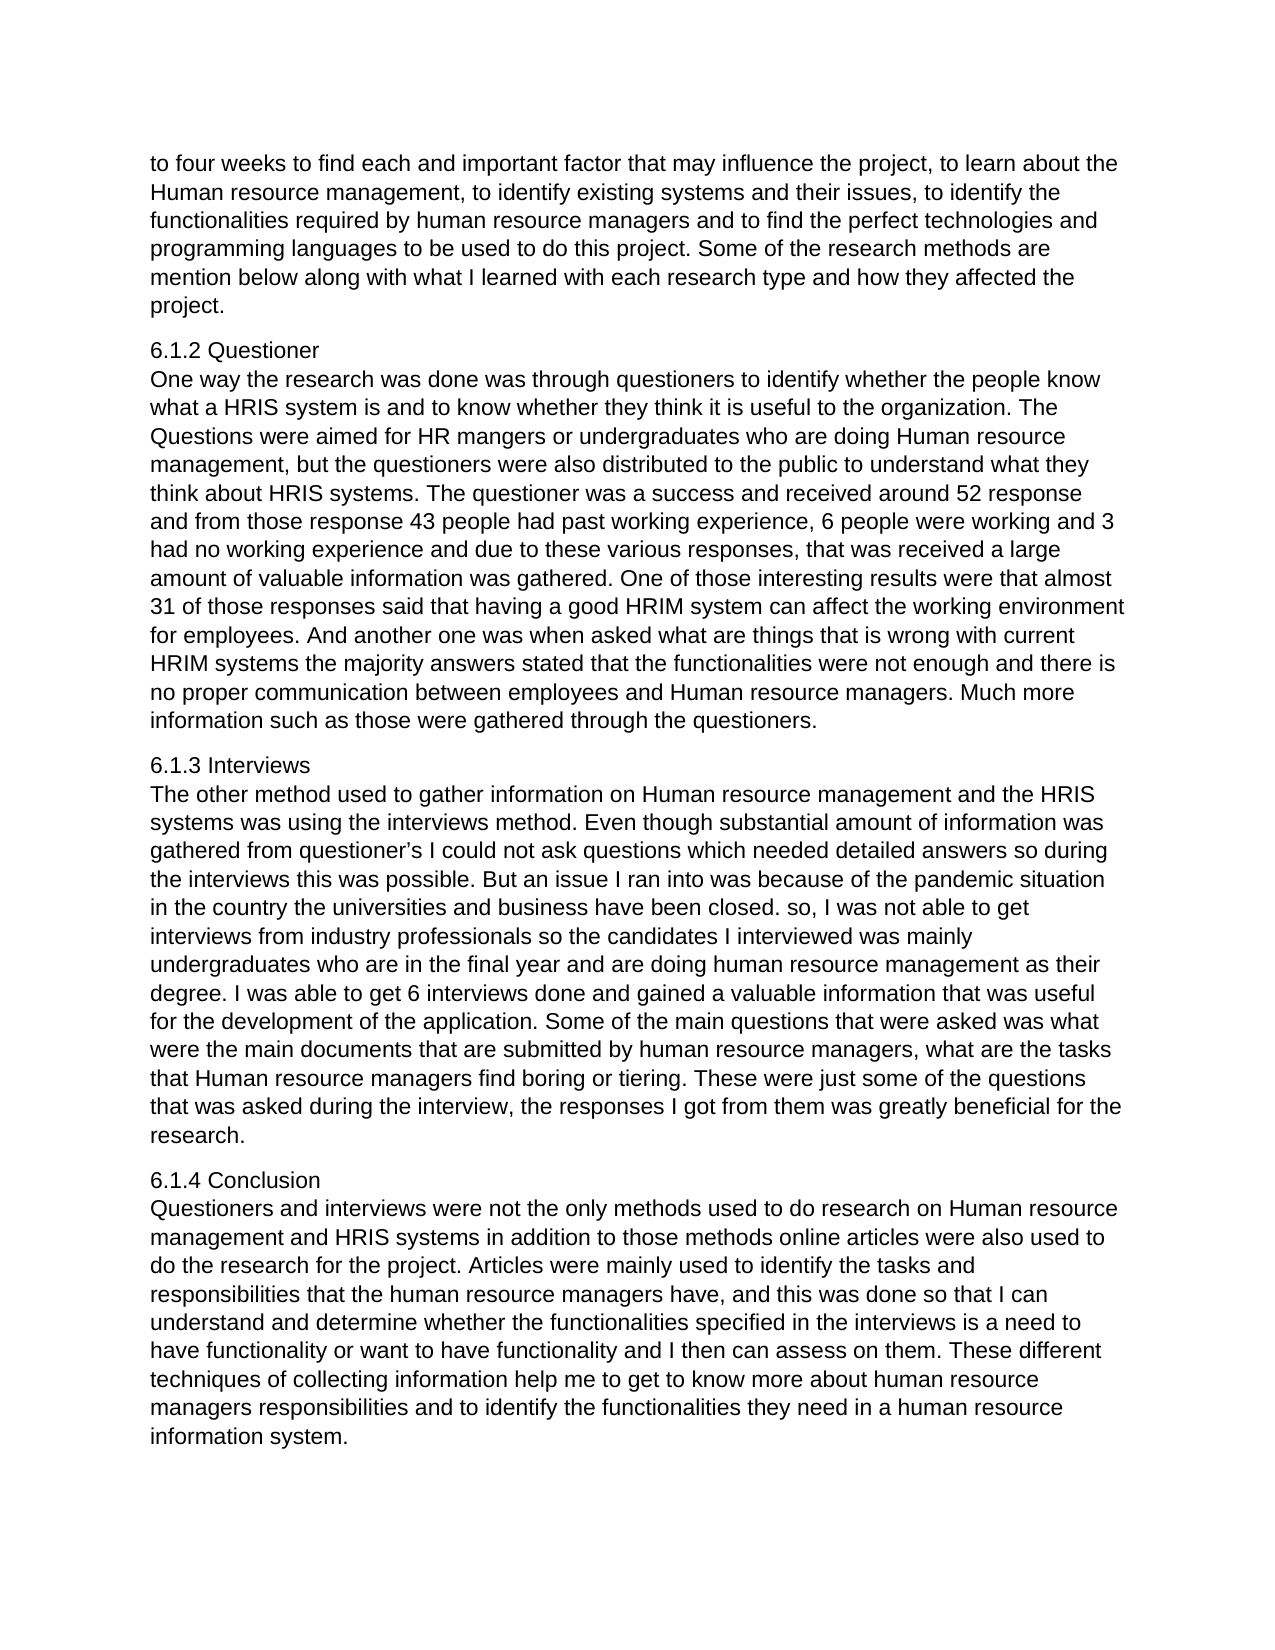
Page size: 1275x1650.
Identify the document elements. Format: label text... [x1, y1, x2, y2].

text One way the research was done was through questioners to identify whether the people know what a HRIS system is and to know whether they think it is useful to the organization. The Questions were aimed for HR mangers or undergraduates who are doing Human resource management, but the questioners were also distributed to the public to understand what they think about HRIS systems. The questioner was a success and received around 52 response and from those response 43 people had past working experience, 6 people were working and 3 had no working experience and due to these various responses, that was received a large amount of valuable information was gathered. One of those interesting results were that almost 31 of those responses said that having a good HRIM system can affect the working environment for employees. And another one was when asked what are things that is wrong with current HRIM systems the majority answers stated that the functionalities were not enough and there is no proper communication between employees and Human resource managers. Much more information such as those were gathered through the questioners. [150, 366, 1125, 733]
subtitle 6.1.3 Interviews [150, 752, 1125, 778]
text The other method used to gather information on Human resource management and the HRIS systems was using the interviews method. Even though substantial amount of information was gathered from questioner’s I could not ask questions which needed detailed answers so during the interviews this was possible. But an issue I ran into was because of the pandemic situation in the country the universities and business have been closed. so, I was not able to get interviews from industry professionals so the candidates I interviewed was mainly undergraduates who are in the final year and are doing human resource management as their degree. I was able to get 6 interviews done and gained a valuable information that was useful for the development of the application. Some of the main questions that were asked was what were the main documents that are submitted by human resource managers, what are the tasks that Human resource managers find boring or tiering. These were just some of the questions that was asked during the interview, the responses I got from them was greatly beneficial for the research. [150, 781, 1125, 1148]
subtitle 6.1.4 Conclusion [150, 1167, 1125, 1193]
subtitle 6.1.2 Questioner [150, 337, 1125, 364]
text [150, 150, 1125, 318]
text Questioners and interviews were not the only methods used to do research on Human resource management and HRIS systems in addition to those methods online articles were also used to do the research for the project. Articles were mainly used to identify the tasks and responsibilities that the human resource managers have, and this was done so that I can understand and determine whether the functionalities specified in the interviews is a need to have functionality or want to have functionality and I then can assess on them. These different techniques of collecting information help me to get to know more about human resource managers responsibilities and to identify the functionalities they need in a human resource information system. [150, 1195, 1125, 1449]
